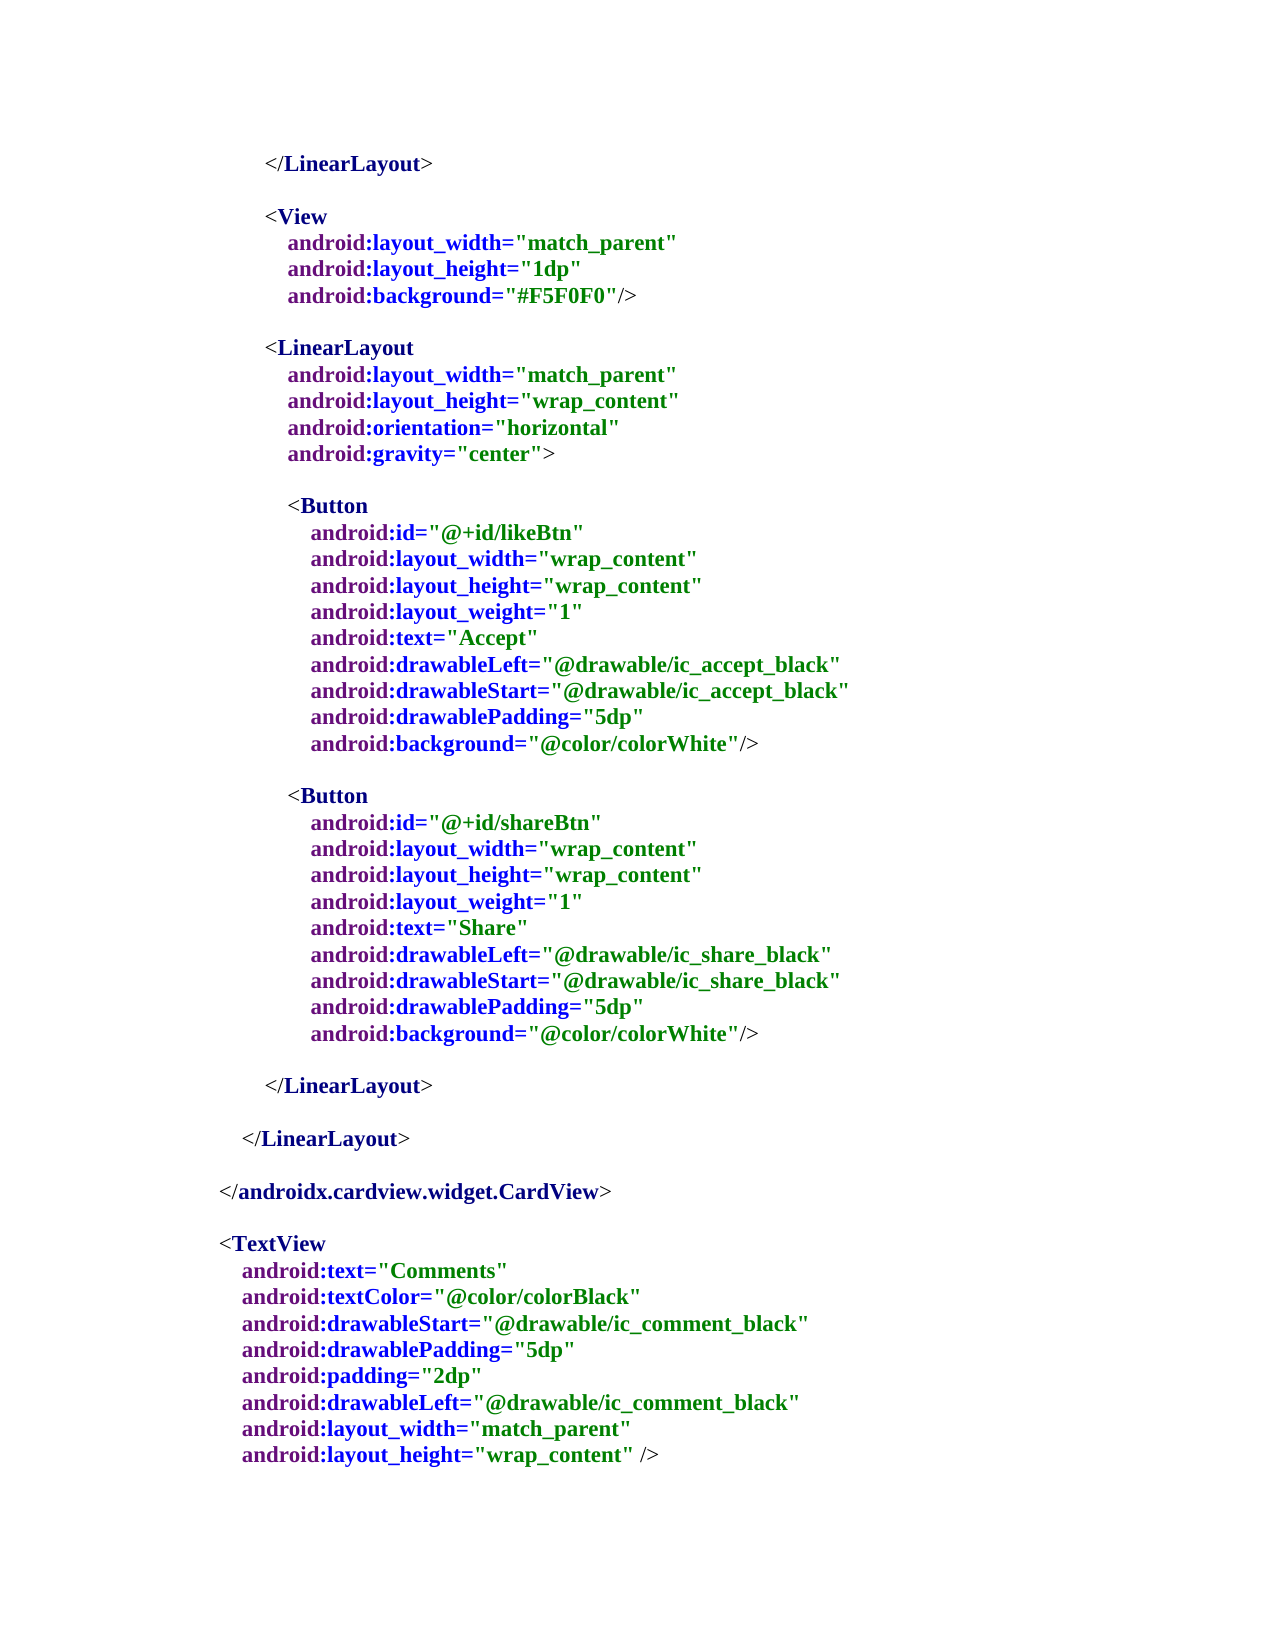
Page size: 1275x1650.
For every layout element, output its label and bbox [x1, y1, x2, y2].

text [150, 150, 1125, 1494]
